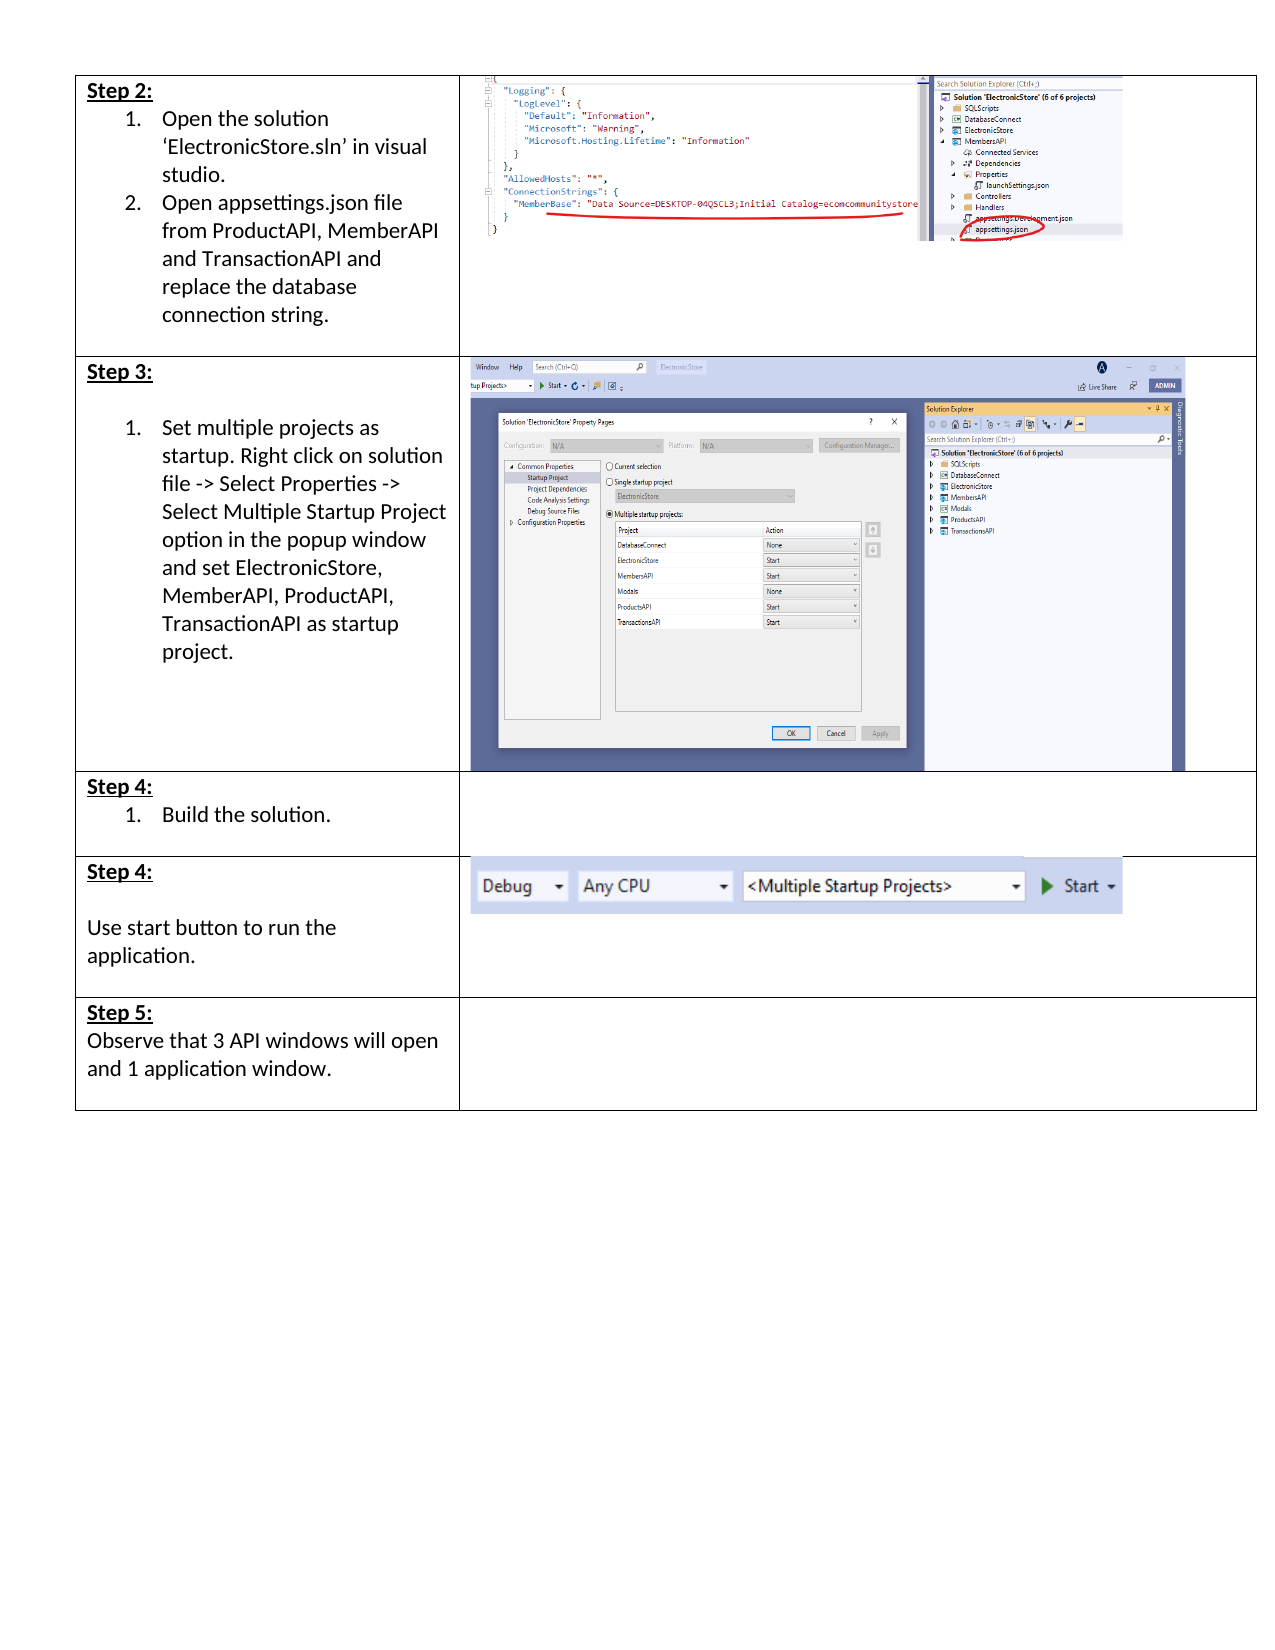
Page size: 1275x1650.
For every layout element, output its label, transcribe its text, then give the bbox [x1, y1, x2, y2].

table_cell Step 4: Build the solution. [76, 772, 459, 856]
table_cell [460, 857, 1256, 997]
table_cell [1186, 357, 1256, 771]
picture [470, 357, 1186, 771]
table_cell [460, 357, 470, 771]
table_cell Step 2: Open the solution ‘ElectronicStore.sln’ in visual studio. Open appsettings.json file from ProductAPI, MemberAPI and TransactionAPI and replace the database connection string. [76, 76, 459, 356]
table_cell Step 3: Set multiple projects as startup. Right click on solution file -> Select Properties -> Select Multiple Startup Project option in the popup window and set ElectronicStore, MemberAPI, ProductAPI, TransactionAPI as startup project. [76, 357, 459, 771]
picture [470, 76, 1123, 242]
table_cell [460, 772, 1256, 856]
table_cell [460, 998, 1256, 1110]
picture [470, 856, 1123, 914]
table_cell [460, 76, 1256, 356]
table_cell Step 5: Observe that 3 API windows will open and 1 application window. [76, 998, 459, 1110]
table_cell Step 4: Use start button to run the application. [76, 857, 459, 997]
